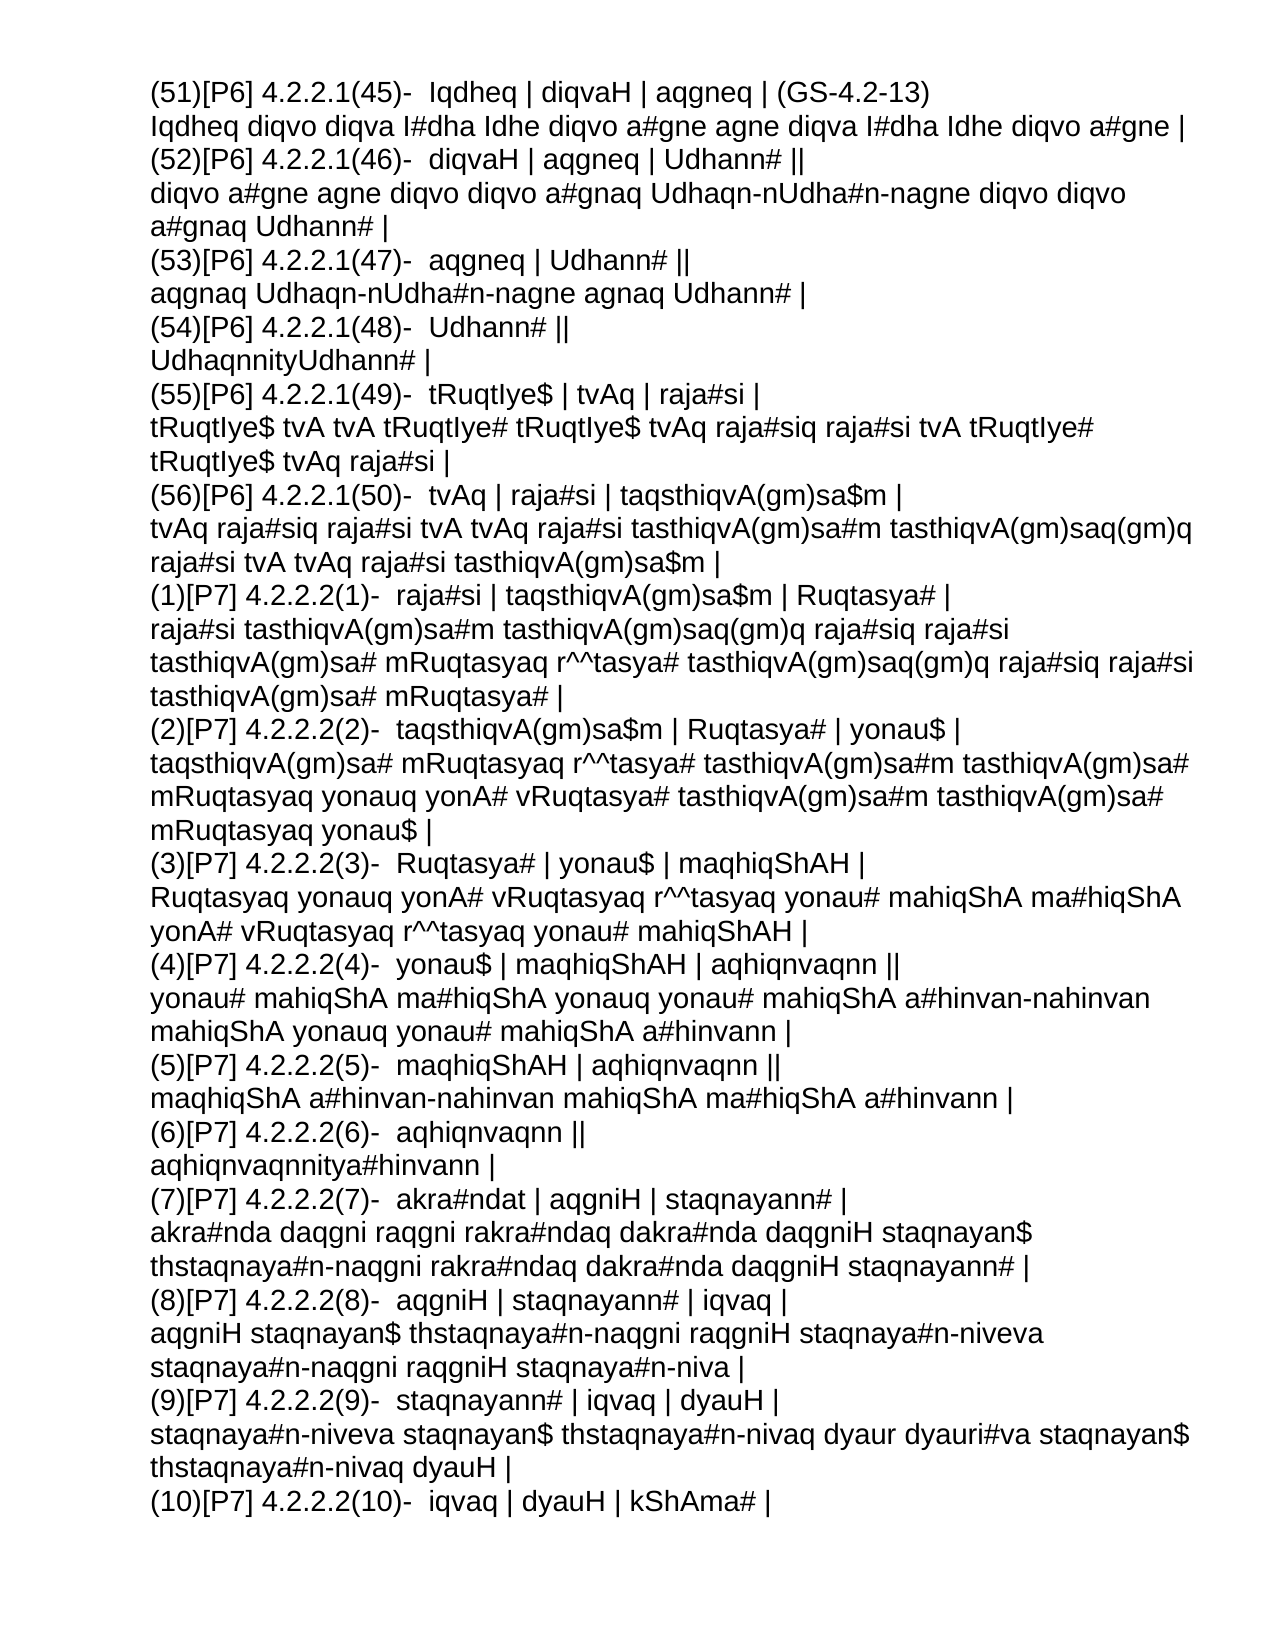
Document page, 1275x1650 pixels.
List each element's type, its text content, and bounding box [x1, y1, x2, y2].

text taqsthiqvA(gm)sa# mRuqtasyaq r^^tasya# tasthiqvA(gm)sa#m tasthiqvA(gm)sa# mRuqtasyaq yonauq yonA# vRuqtasya# tasthiqvA(gm)sa#m tasthiqvA(gm)sa# mRuqtasyaq yonau$ | [150, 746, 1200, 846]
text (56)[P6] 4.2.2.1(50)- tvAq | raja#si | taqsthiqvA(gm)sa$m | [150, 477, 1200, 511]
text (8)[P7] 4.2.2.2(8)- aqgniH | staqnayann# | iqvaq | [150, 1282, 1200, 1316]
text (9)[P7] 4.2.2.2(9)- staqnayann# | iqvaq | dyauH | [150, 1383, 1200, 1417]
text (51)[P6] 4.2.2.1(45)- Iqdheq | diqvaH | aqgneq | (GS-4.2-13) [150, 75, 1200, 108]
text akra#nda daqgni raqgni rakra#ndaq dakra#nda daqgniH staqnayan$ thstaqnaya#n-naqgni rakra#ndaq dakra#nda daqgniH staqnayann# | [150, 1215, 1200, 1282]
text aqgnaq Udhaqn-nUdha#n-nagne agnaq Udhann# | [150, 276, 1200, 310]
text (4)[P7] 4.2.2.2(4)- yonau$ | maqhiqShAH | aqhiqnvaqnn || [150, 947, 1200, 981]
text (7)[P7] 4.2.2.2(7)- akra#ndat | aqgniH | staqnayann# | [150, 1182, 1200, 1215]
text (54)[P6] 4.2.2.1(48)- Udhann# || [150, 310, 1200, 343]
text (5)[P7] 4.2.2.2(5)- maqhiqShAH | aqhiqnvaqnn || [150, 1048, 1200, 1081]
text (52)[P6] 4.2.2.1(46)- diqvaH | aqgneq | Udhann# || [150, 142, 1200, 176]
text raja#si tasthiqvA(gm)sa#m tasthiqvA(gm)saq(gm)q raja#siq raja#si tasthiqvA(gm)sa# mRuqtasyaq r^^tasya# tasthiqvA(gm)saq(gm)q raja#siq raja#si tasthiqvA(gm)sa# mRuqtasya# | [150, 612, 1200, 712]
text (55)[P6] 4.2.2.1(49)- tRuqtIye$ | tvAq | raja#si | [150, 377, 1200, 410]
text yonau# mahiqShA ma#hiqShA yonauq yonau# mahiqShA a#hinvan-nahinvan mahiqShA yonauq yonau# mahiqShA a#hinvann | [150, 981, 1200, 1048]
text Iqdheq diqvo diqva I#dha Idhe diqvo a#gne agne diqva I#dha Idhe diqvo a#gne | [150, 108, 1200, 142]
text Ruqtasyaq yonauq yonA# vRuqtasyaq r^^tasyaq yonau# mahiqShA ma#hiqShA yonA# vRuqtasyaq r^^tasyaq yonau# mahiqShAH | [150, 880, 1200, 947]
text (1)[P7] 4.2.2.2(1)- raja#si | taqsthiqvA(gm)sa$m | Ruqtasya# | [150, 578, 1200, 612]
text (53)[P6] 4.2.2.1(47)- aqgneq | Udhann# || [150, 243, 1200, 276]
text maqhiqShA a#hinvan-nahinvan mahiqShA ma#hiqShA a#hinvann | [150, 1081, 1200, 1115]
text (3)[P7] 4.2.2.2(3)- Ruqtasya# | yonau$ | maqhiqShAH | [150, 846, 1200, 880]
text aqgniH staqnayan$ thstaqnaya#n-naqgni raqgniH staqnaya#n-niveva staqnaya#n-naqgni raqgniH staqnaya#n-niva | [150, 1316, 1200, 1383]
text (6)[P7] 4.2.2.2(6)- aqhiqnvaqnn || [150, 1115, 1200, 1148]
text UdhaqnnityUdhann# | [150, 343, 1200, 377]
text staqnaya#n-niveva staqnayan$ thstaqnaya#n-nivaq dyaur dyauri#va staqnayan$ thstaqnaya#n-nivaq dyauH | [150, 1417, 1200, 1484]
text diqvo a#gne agne diqvo diqvo a#gnaq Udhaqn-nUdha#n-nagne diqvo diqvo a#gnaq Udhann# | [150, 176, 1200, 243]
text aqhiqnvaqnnitya#hinvann | [150, 1148, 1200, 1182]
text (2)[P7] 4.2.2.2(2)- taqsthiqvA(gm)sa$m | Ruqtasya# | yonau$ | [150, 712, 1200, 746]
text tRuqtIye$ tvA tvA tRuqtIye# tRuqtIye$ tvAq raja#siq raja#si tvA tRuqtIye# tRuqtIye$ tvAq raja#si | [150, 410, 1200, 477]
text tvAq raja#siq raja#si tvA tvAq raja#si tasthiqvA(gm)sa#m tasthiqvA(gm)saq(gm)q raja#si tvA tvAq raja#si tasthiqvA(gm)sa$m | [150, 511, 1200, 578]
text (10)[P7] 4.2.2.2(10)- iqvaq | dyauH | kShAma# | [150, 1484, 1200, 1517]
